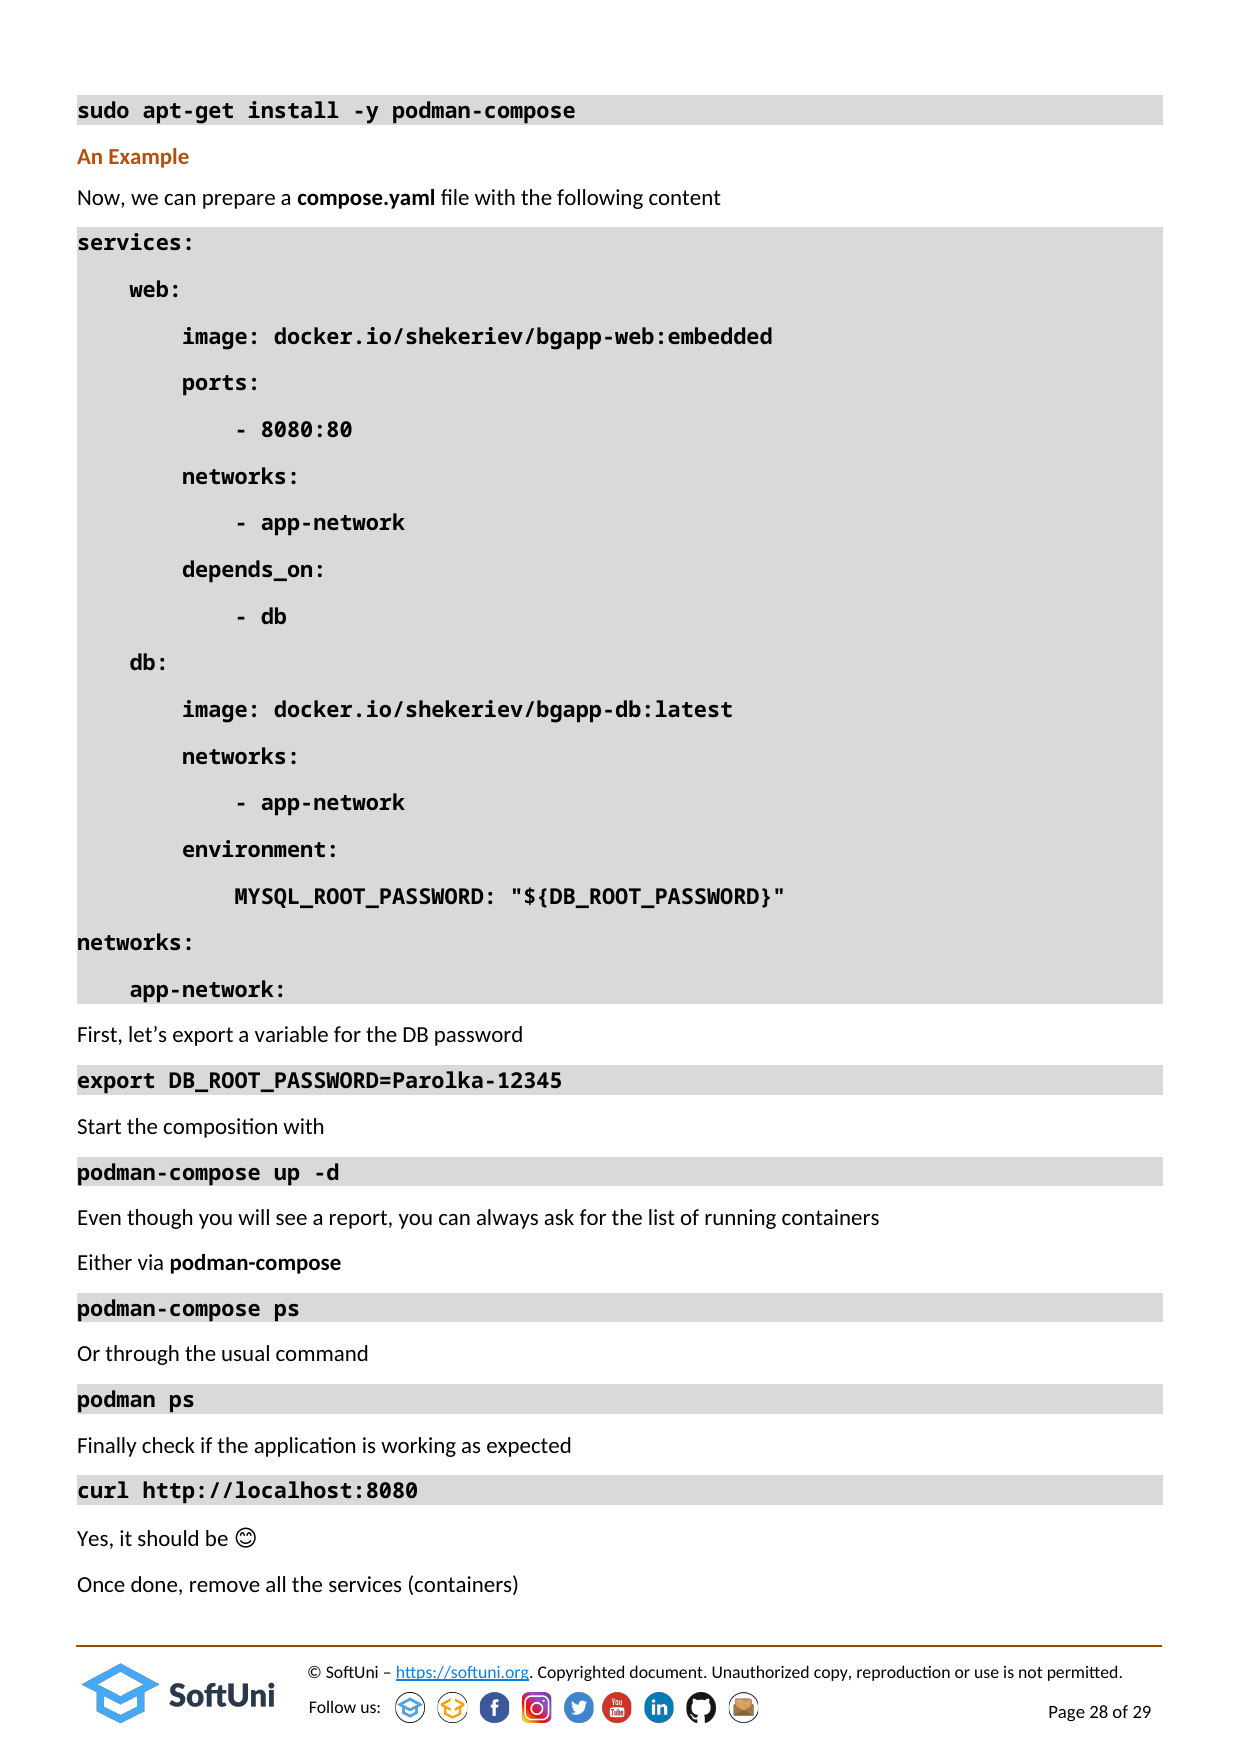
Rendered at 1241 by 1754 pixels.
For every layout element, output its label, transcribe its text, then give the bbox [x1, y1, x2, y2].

picture [686, 1692, 716, 1723]
picture [658, 1705, 667, 1714]
picture [437, 1692, 468, 1723]
text curl http://localhost:8080 [77, 1475, 1163, 1505]
text - app-network [77, 787, 1163, 817]
text sudo apt-get install -y podman-compose [77, 95, 1163, 125]
picture [728, 1692, 759, 1723]
text Start the composition with [77, 1112, 1163, 1140]
text app-network: [77, 974, 1163, 1004]
text First, let’s export a variable for the DB password [77, 1021, 1163, 1049]
text image: docker.io/shekeriev/bgapp-web:embedded [77, 321, 1163, 350]
picture [665, 1692, 674, 1701]
text networks: [77, 461, 1163, 490]
text networks: [77, 927, 1163, 957]
text podman-compose ps [77, 1293, 1163, 1322]
text Or through the usual command [77, 1339, 1163, 1367]
text services: [77, 227, 1163, 257]
text Even though you will see a report, you can always ask for the list of running containers [77, 1203, 1163, 1231]
text db: [77, 647, 1163, 677]
picture [479, 1692, 510, 1723]
picture [644, 1692, 653, 1701]
subtitle An Example [77, 142, 1163, 170]
text image: docker.io/shekeriev/bgapp-db:latest [77, 694, 1163, 724]
picture [644, 1714, 653, 1723]
picture [602, 1692, 632, 1723]
text ports: [77, 367, 1163, 397]
text podman ps [77, 1384, 1163, 1414]
text Either via podman-compose [77, 1248, 1163, 1276]
text environment: [77, 834, 1163, 864]
text export DB_ROOT_PASSWORD=Parolka-12345 [77, 1065, 1163, 1095]
text podman-compose up -d [77, 1157, 1163, 1186]
picture [564, 1692, 594, 1723]
text Finally check if the application is working as expected [77, 1431, 1163, 1459]
picture [522, 1692, 552, 1723]
text Now, we can prepare a compose.yaml file with the following content [77, 183, 1163, 211]
text Once done, remove all the services (containers) [77, 1571, 1163, 1598]
picture [75, 1658, 281, 1729]
text - 8080:80 [77, 414, 1163, 444]
text Yes, it should be [77, 1522, 1163, 1553]
text depends_on: [77, 554, 1163, 584]
picture [395, 1692, 425, 1723]
text MYSQL_ROOT_PASSWORD: "${DB_ROOT_PASSWORD}" [77, 881, 1163, 910]
text - app-network [77, 507, 1163, 537]
text networks: [77, 741, 1163, 770]
picture [665, 1714, 674, 1723]
text web: [77, 274, 1163, 304]
text - db [77, 601, 1163, 630]
